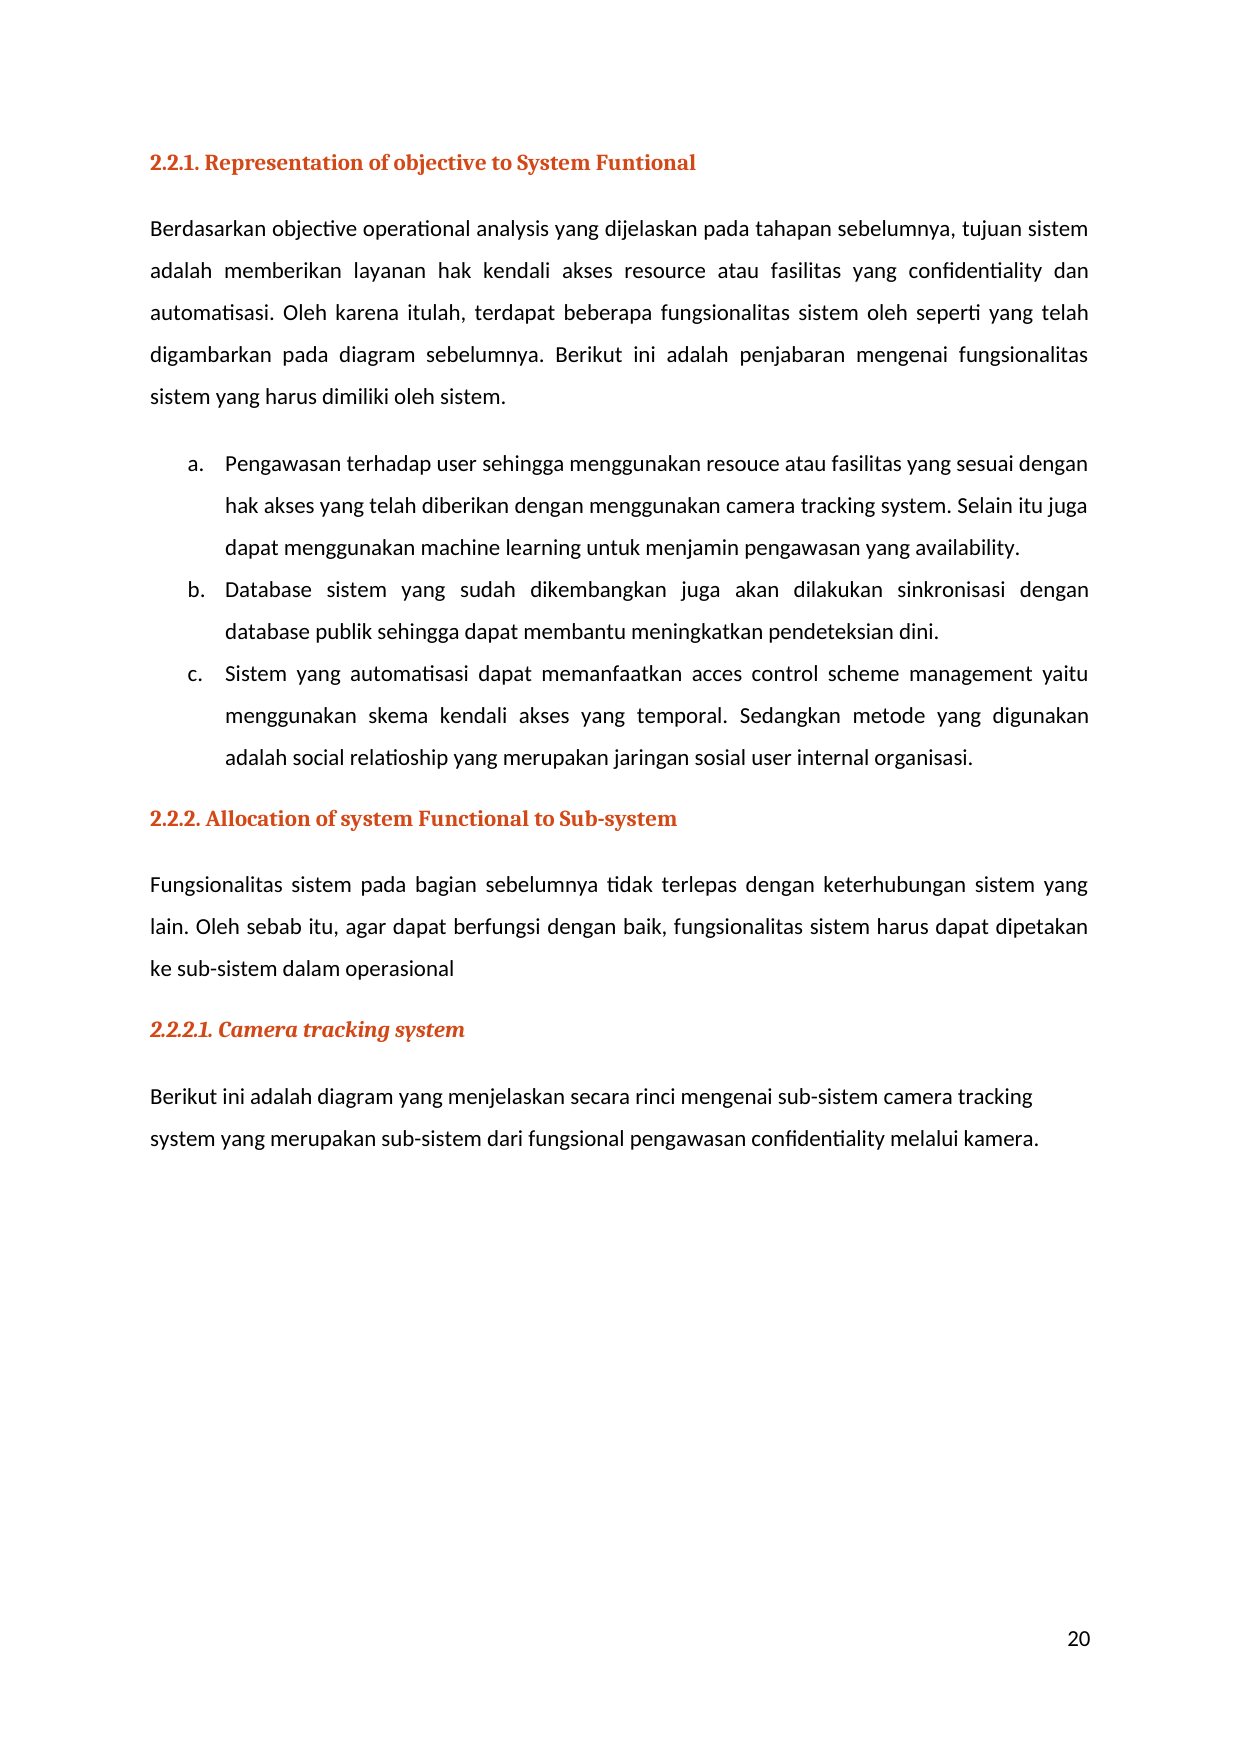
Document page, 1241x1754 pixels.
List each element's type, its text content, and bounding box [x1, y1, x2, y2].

subtitle 2.2.2.1. Camera tracking system [150, 1017, 1090, 1044]
subtitle 2.2.1. Representation of objective to System Funtional [150, 150, 1090, 176]
text Berikut ini adalah diagram yang menjelaskan secara rinci mengenai sub-sistem camera tracking system yang merupakan sub-sistem dari fungsional pengawasan confidentiality melalui kamera. [150, 1082, 1090, 1152]
text Fungsionalitas sistem pada bagian sebelumnya tidak terlepas dengan keterhubungan sistem yang lain. Oleh sebab itu, agar dapat berfungsi dengan baik, fungsionalitas sistem harus dapat dipetakan ke sub-sistem dalam operasional [150, 871, 1090, 982]
subtitle 2.2.2. Allocation of system Functional to Sub-system [150, 806, 1090, 832]
list Database sistem yang sudah dikembangkan juga akan dilakukan sinkronisasi dengan database publik sehingga dapat membantu meningkatkan pendeteksian dini. [187, 575, 1090, 645]
list Sistem yang automatisasi dapat memanfaatkan acces control scheme management yaitu menggunakan skema kendali akses yang temporal. Sedangkan metode yang digunakan adalah social relatioship yang merupakan jaringan sosial user internal organisasi. [187, 659, 1090, 771]
text Berdasarkan objective operational analysis yang dijelaskan pada tahapan sebelumnya, tujuan sistem adalah memberikan layanan hak kendali akses resource atau fasilitas yang confidentiality dan automatisasi. Oleh karena itulah, terdapat beberapa fungsionalitas sistem oleh seperti yang telah digambarkan pada diagram sebelumnya. Berikut ini adalah penjabaran mengenai fungsionalitas sistem yang harus dimiliki oleh sistem. [150, 214, 1090, 410]
list Pengawasan terhadap user sehingga menggunakan resouce atau fasilitas yang sesuai dengan hak akses yang telah diberikan dengan menggunakan camera tracking system. Selain itu juga dapat menggunakan machine learning untuk menjamin pengawasan yang availability. [187, 449, 1090, 561]
